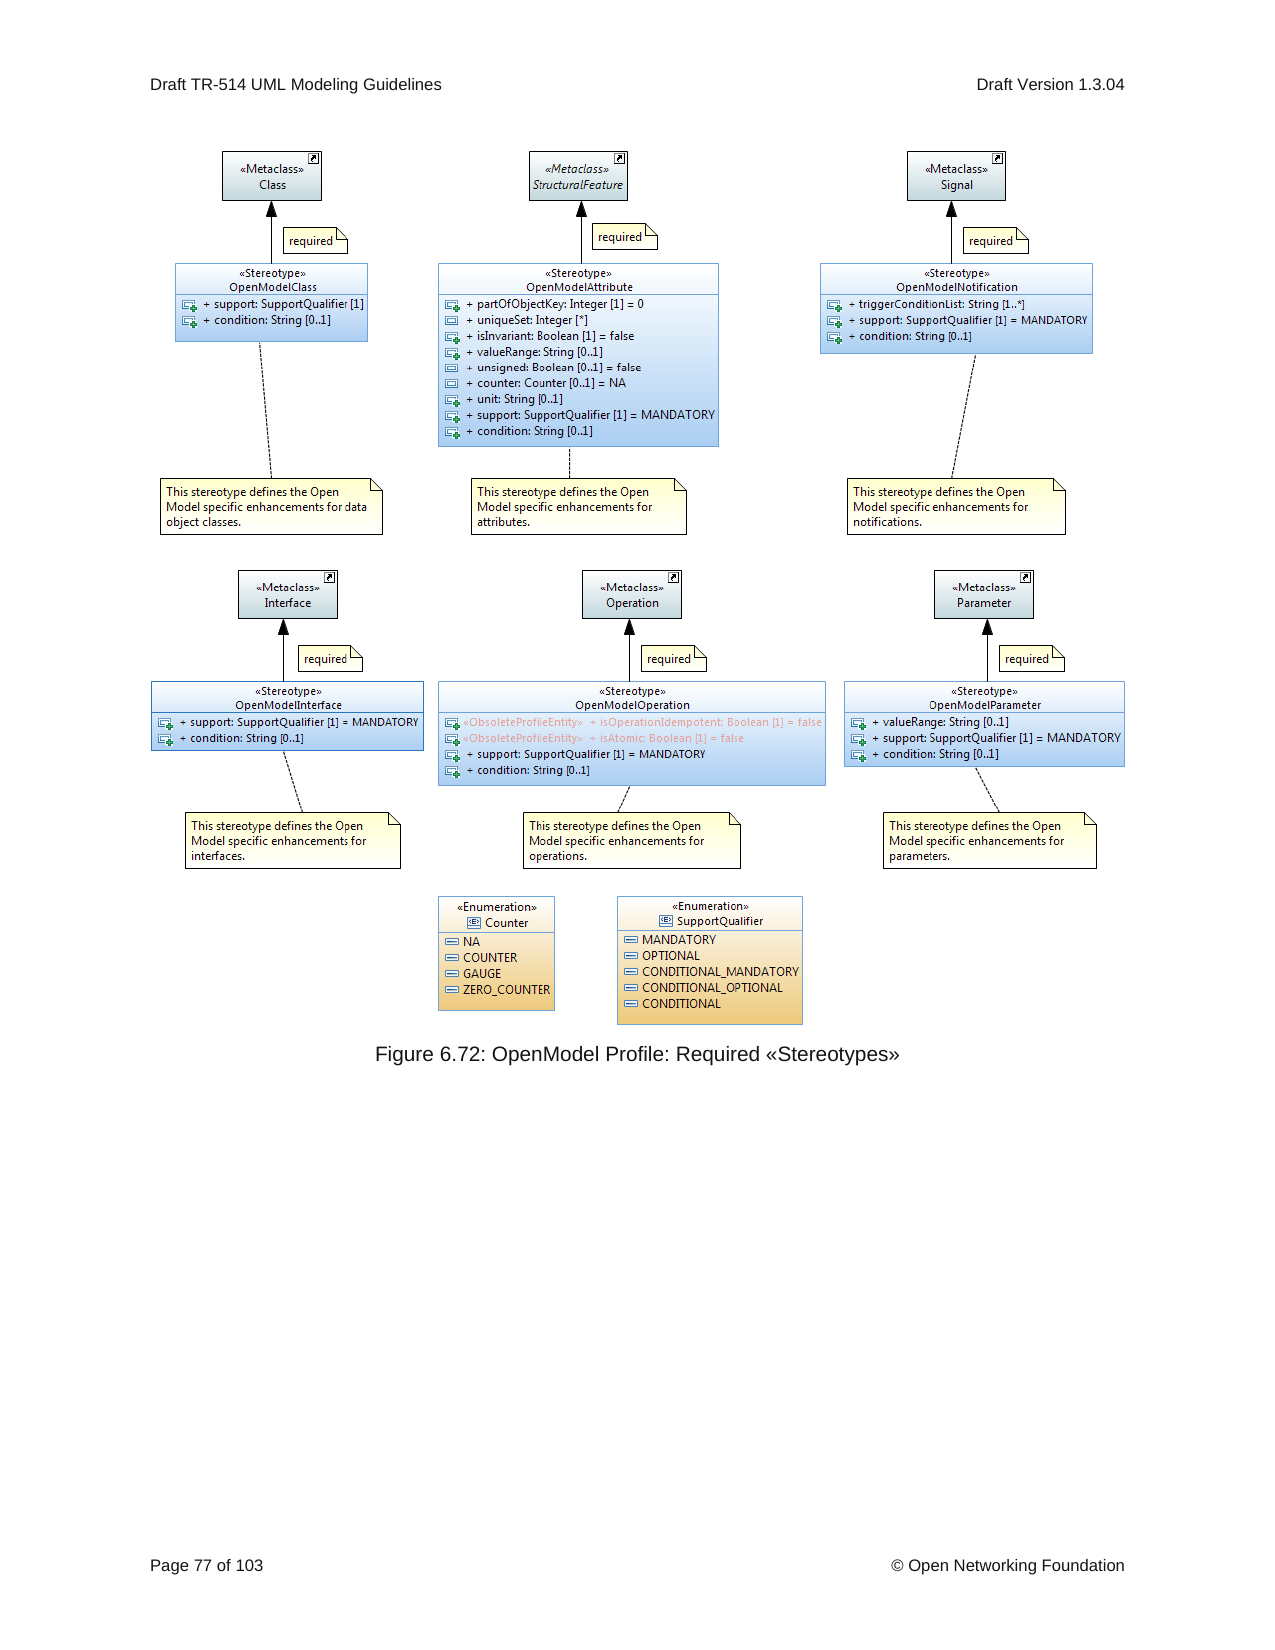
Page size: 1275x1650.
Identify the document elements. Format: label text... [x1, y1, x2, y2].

picture [150, 150, 1125, 1026]
